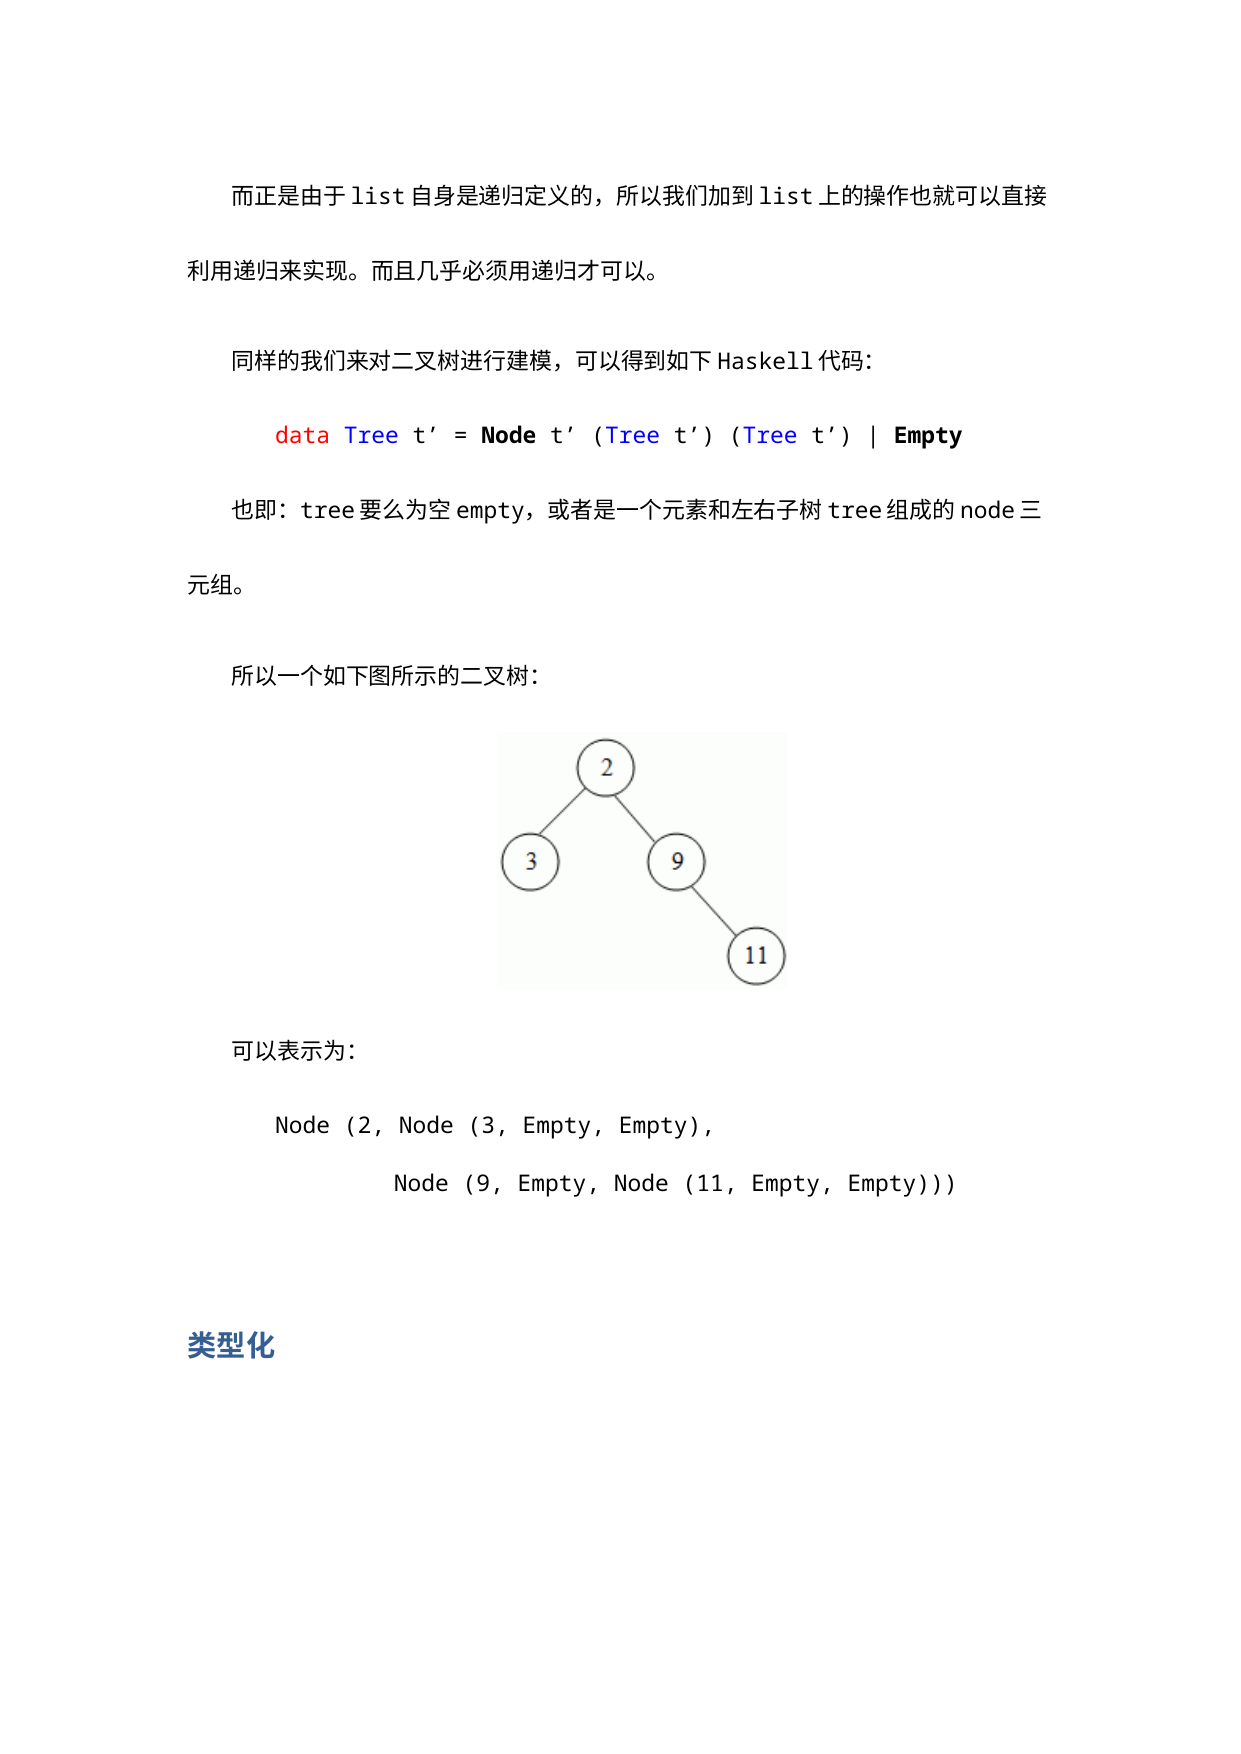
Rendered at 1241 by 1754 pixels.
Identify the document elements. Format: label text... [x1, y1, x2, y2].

text Node (2, Node (3, Empty, Empty), [275, 1108, 1053, 1141]
picture [496, 732, 788, 989]
subtitle 类型化 [187, 1311, 1053, 1376]
text 可以表示为： [187, 1017, 1053, 1082]
text 所以一个如下图所示的二叉树： [187, 642, 1053, 707]
text data Tree t’ = Node t’ (Tree t’) (Tree t’) | Empty [231, 418, 1053, 451]
text 同样的我们来对二叉树进行建模，可以得到如下Haskell代码： [187, 327, 1053, 392]
text 而正是由于list自身是递归定义的，所以我们加到list上的操作也就可以直接利用递归来实现。而且几乎必须用递归才可以。 [187, 162, 1053, 302]
text Node (9, Empty, Node (11, Empty, Empty))) [187, 1166, 1053, 1199]
text 也即：tree要么为空empty，或者是一个元素和左右子树tree组成的node三元组。 [187, 476, 1053, 616]
